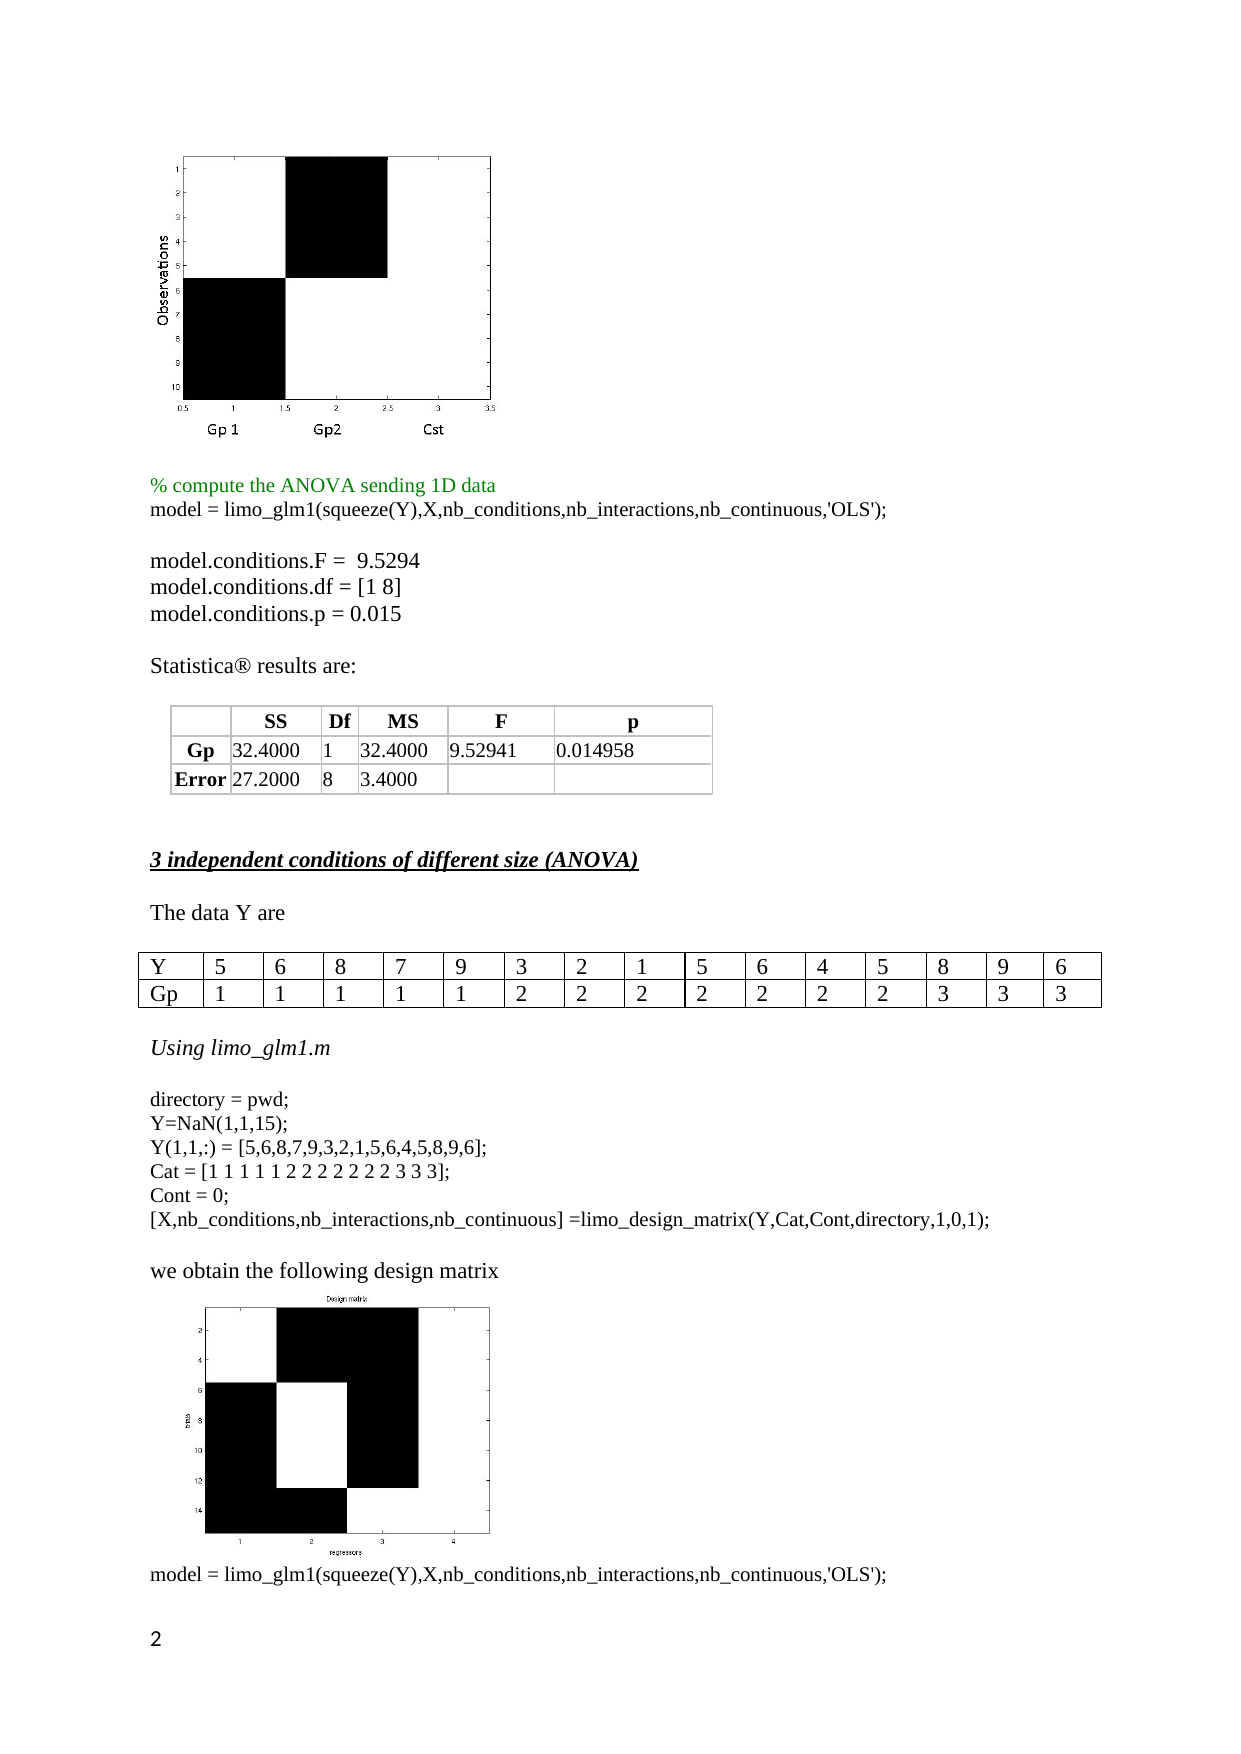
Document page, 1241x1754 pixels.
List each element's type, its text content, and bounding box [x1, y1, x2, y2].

table_header SS [232, 707, 321, 735]
table_cell Gp [139, 980, 203, 1007]
table_cell 2 [505, 980, 564, 1007]
table_header 9 [444, 953, 504, 979]
table_header 8 [927, 953, 986, 979]
table_header p [555, 707, 712, 735]
table_cell 3.4000 [359, 765, 447, 793]
table_header Df [322, 707, 358, 735]
table_header MS [359, 707, 447, 735]
text Statistica® results are: [150, 652, 1090, 679]
table_cell 2 [565, 980, 624, 1007]
table_cell 2 [625, 980, 684, 1007]
table_cell 32.4000 [359, 737, 447, 763]
text 3 independent conditions of different size (ANOVA) [150, 847, 1090, 873]
text Y(1,1,:) = [5,6,8,7,9,3,2,1,5,6,4,5,8,9,6]; [150, 1135, 1090, 1159]
table_cell Error [172, 765, 230, 793]
picture [157, 1286, 524, 1563]
table_cell 1 [204, 980, 263, 1007]
table_cell 1 [324, 980, 383, 1007]
table_header 5 [204, 953, 263, 979]
table_cell 2 [746, 980, 805, 1007]
table_header 2 [565, 953, 624, 979]
table_cell [555, 763, 712, 793]
table_cell 1 [384, 980, 443, 1007]
table_cell 2 [866, 980, 926, 1007]
table_header 1 [625, 953, 684, 979]
table_header 7 [384, 953, 443, 979]
table_cell 3 [1044, 980, 1101, 1007]
table_cell 27.2000 [232, 765, 321, 793]
table_header 6 [746, 953, 805, 979]
text directory = pwd; [150, 1087, 1090, 1111]
table_cell Gp [172, 737, 230, 763]
text Using limo_glm1.m [150, 1034, 1090, 1061]
table_cell 1 [322, 737, 358, 763]
text The data Y are [150, 899, 1090, 926]
table_cell 1 [264, 980, 323, 1007]
text model = limo_glm1(squeeze(Y),X,nb_conditions,nb_interactions,nb_continuous,'OLS'); [150, 497, 1090, 521]
text we obtain the following design matrix [150, 1258, 1090, 1284]
table_cell 2 [686, 980, 745, 1007]
text model.conditions.p = 0.015 [150, 600, 1090, 626]
table_header 3 [505, 953, 564, 979]
table_cell [449, 765, 554, 793]
table_header F [449, 707, 554, 735]
table_cell 9.52941 [449, 737, 554, 763]
table_header 9 [987, 953, 1043, 979]
table_header 4 [806, 953, 865, 979]
text model.conditions.df = [1 8] [150, 573, 1090, 600]
text model.conditions.F = 9.5294 [150, 547, 1090, 573]
table_cell 1 [444, 980, 504, 1007]
table_header 8 [324, 953, 383, 979]
table_cell 32.4000 [232, 737, 321, 763]
table_header 6 [264, 953, 323, 979]
text % compute the ANOVA sending 1D data [150, 473, 1090, 497]
table_header 5 [686, 953, 745, 979]
table_cell 2 [806, 980, 865, 1007]
table_header 6 [1044, 953, 1101, 979]
text Cont = 0; [150, 1183, 1090, 1207]
text Y=NaN(1,1,15); [150, 1111, 1090, 1135]
picture [150, 150, 502, 447]
table_cell 3 [927, 980, 986, 1007]
text Cat = [1 1 1 1 1 2 2 2 2 2 2 2 3 3 3]; [150, 1159, 1090, 1183]
table_header Y [139, 953, 203, 979]
table_cell 0.014958 [555, 735, 712, 763]
table_cell 8 [322, 765, 358, 793]
table_cell 3 [987, 980, 1043, 1007]
table_header 5 [866, 953, 926, 979]
text [X,nb_conditions,nb_interactions,nb_continuous] =limo_design_matrix(Y,Cat,Cont,directory,1,0,1); [150, 1207, 1090, 1231]
table_header [172, 707, 230, 735]
